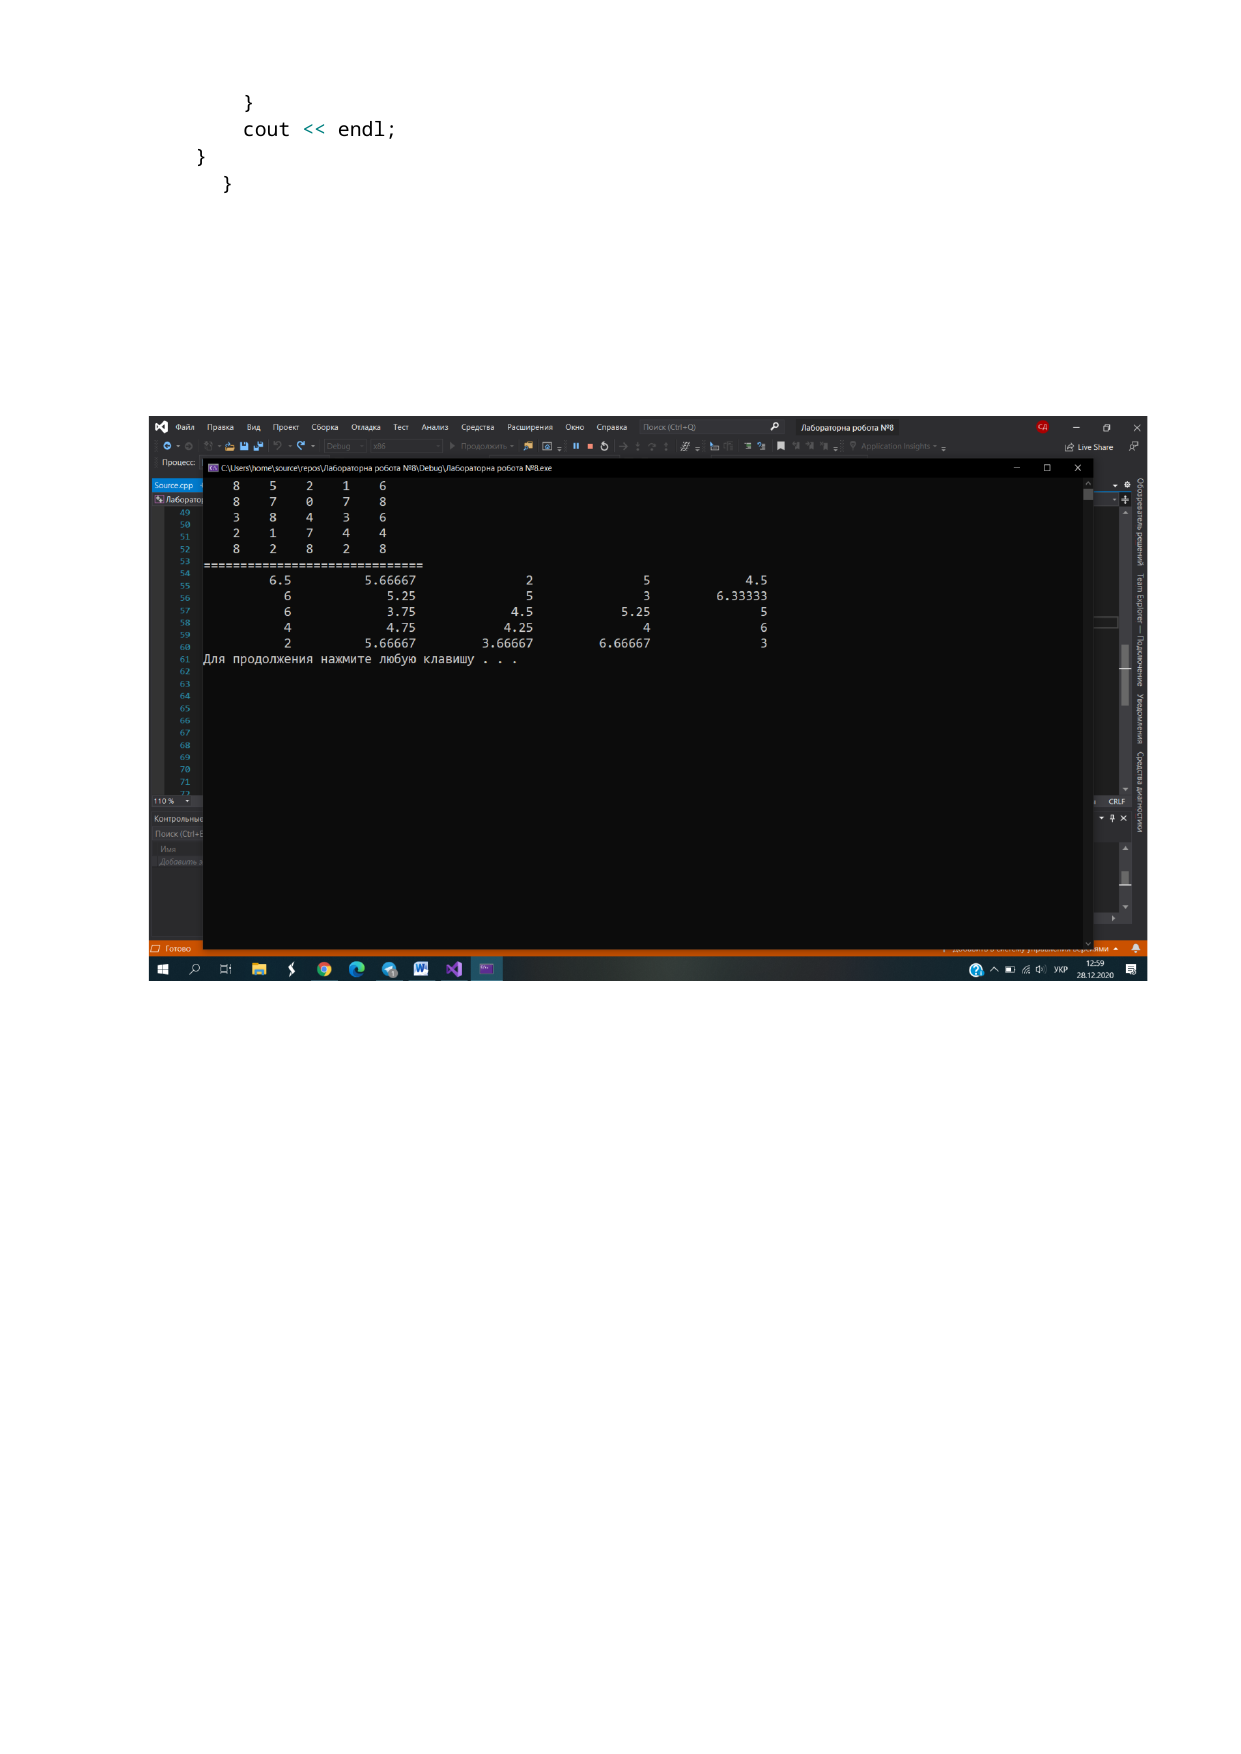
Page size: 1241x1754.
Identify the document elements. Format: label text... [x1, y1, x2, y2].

text } [148, 169, 1152, 196]
picture [147, 416, 1146, 979]
text cout << endl; [148, 116, 1152, 142]
text } [148, 88, 1152, 116]
text } [148, 142, 1152, 169]
